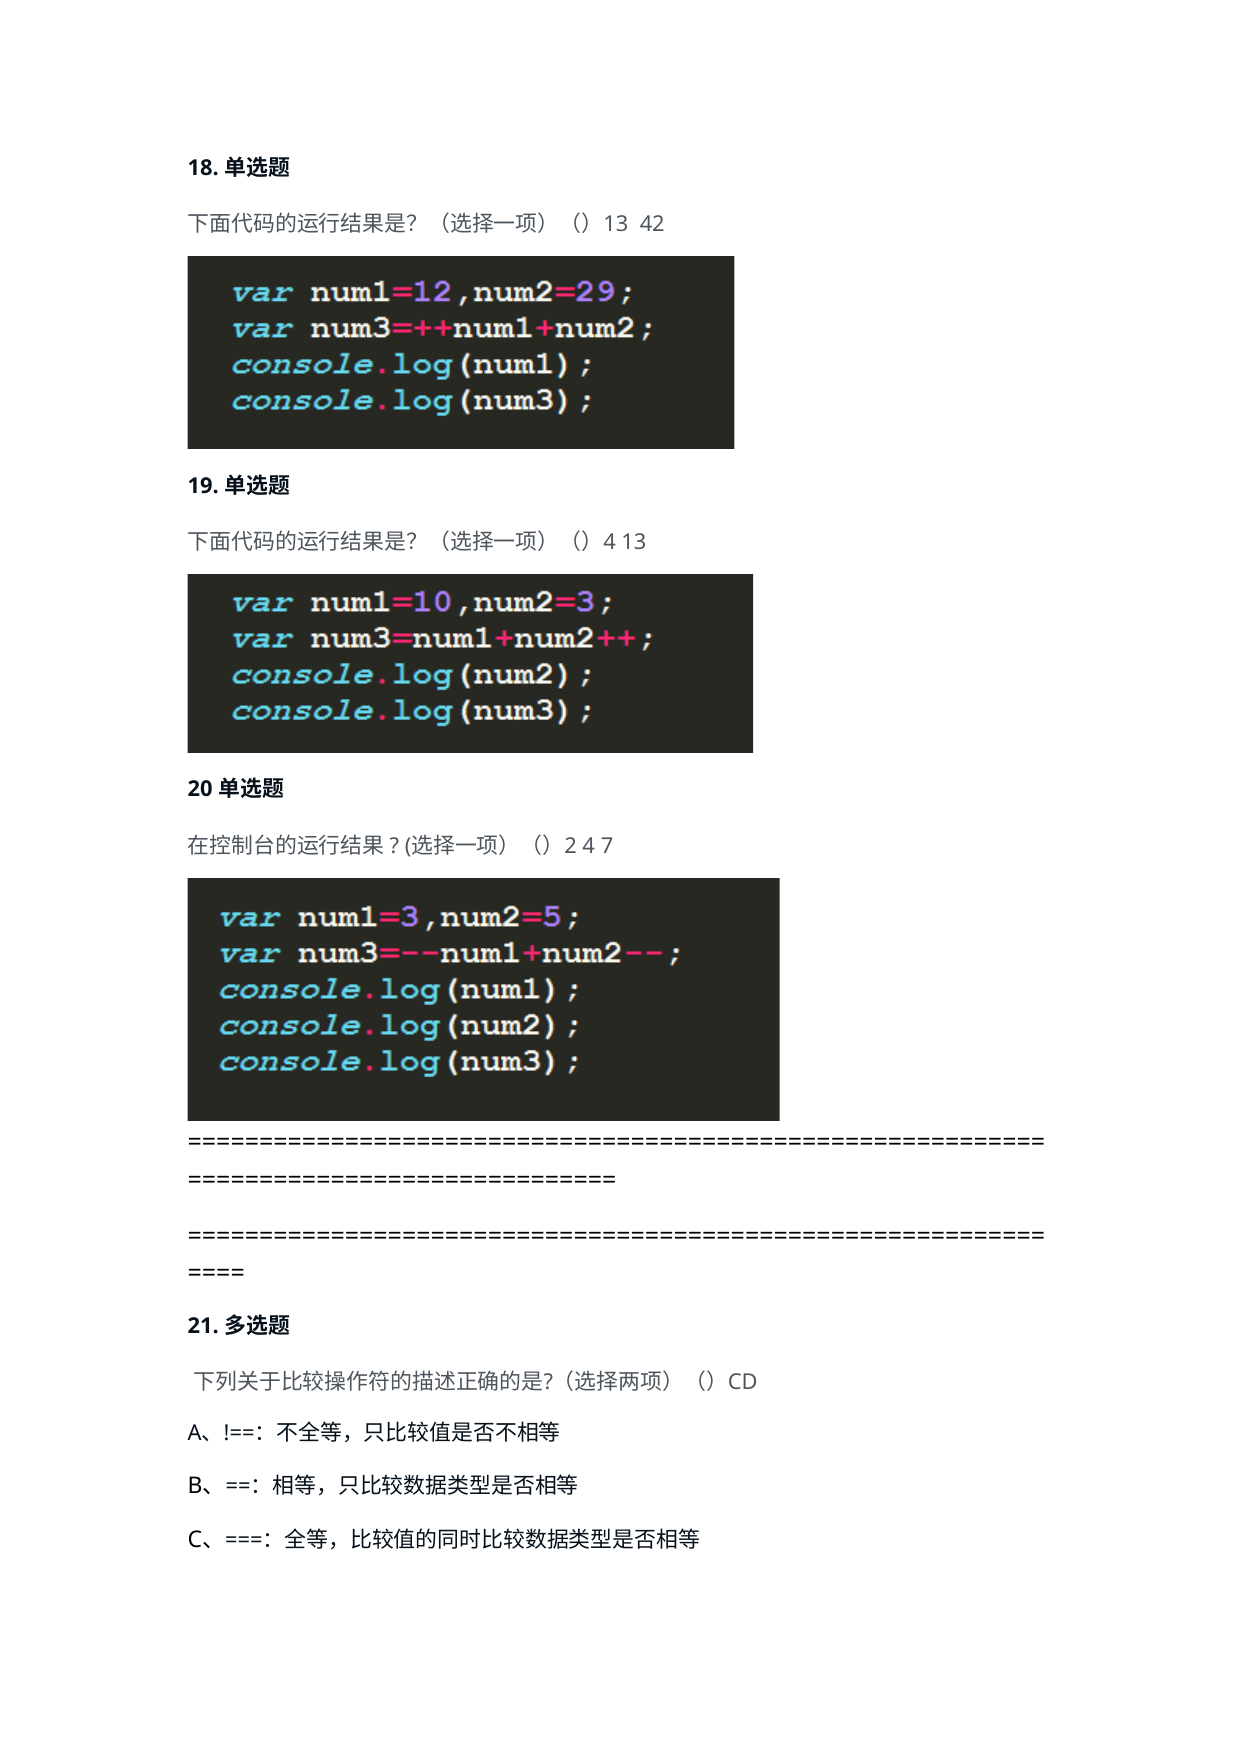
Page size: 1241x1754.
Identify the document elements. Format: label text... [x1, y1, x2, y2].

list ==：相等，只比较数据类型是否相等 [187, 1467, 1053, 1501]
text 下列关于比较操作符的描述正确的是?（选择两项）（）CD [187, 1358, 1053, 1396]
text 21. 多选题 [187, 1308, 1053, 1339]
text 20 单选题 [187, 771, 1053, 803]
picture [187, 878, 780, 1121]
text 在控制台的运行结果 ? (选择一项）（）2 4 7 [187, 822, 1053, 859]
list !==：不全等，只比较值是否不相等 [187, 1414, 1053, 1446]
text C、===：全等，比较值的同时比较数据类型是否相等 [187, 1521, 1053, 1555]
text 下面代码的运行结果是？（选择一项）（）13 42 [187, 201, 1053, 238]
text 19. 单选题 [187, 468, 1053, 499]
text ================================================================ [187, 1214, 1053, 1289]
text 下面代码的运行结果是？（选择一项）（）4 13 [187, 518, 1053, 556]
picture [187, 574, 754, 753]
text 18. 单选题 [187, 150, 1053, 182]
picture [187, 256, 735, 449]
